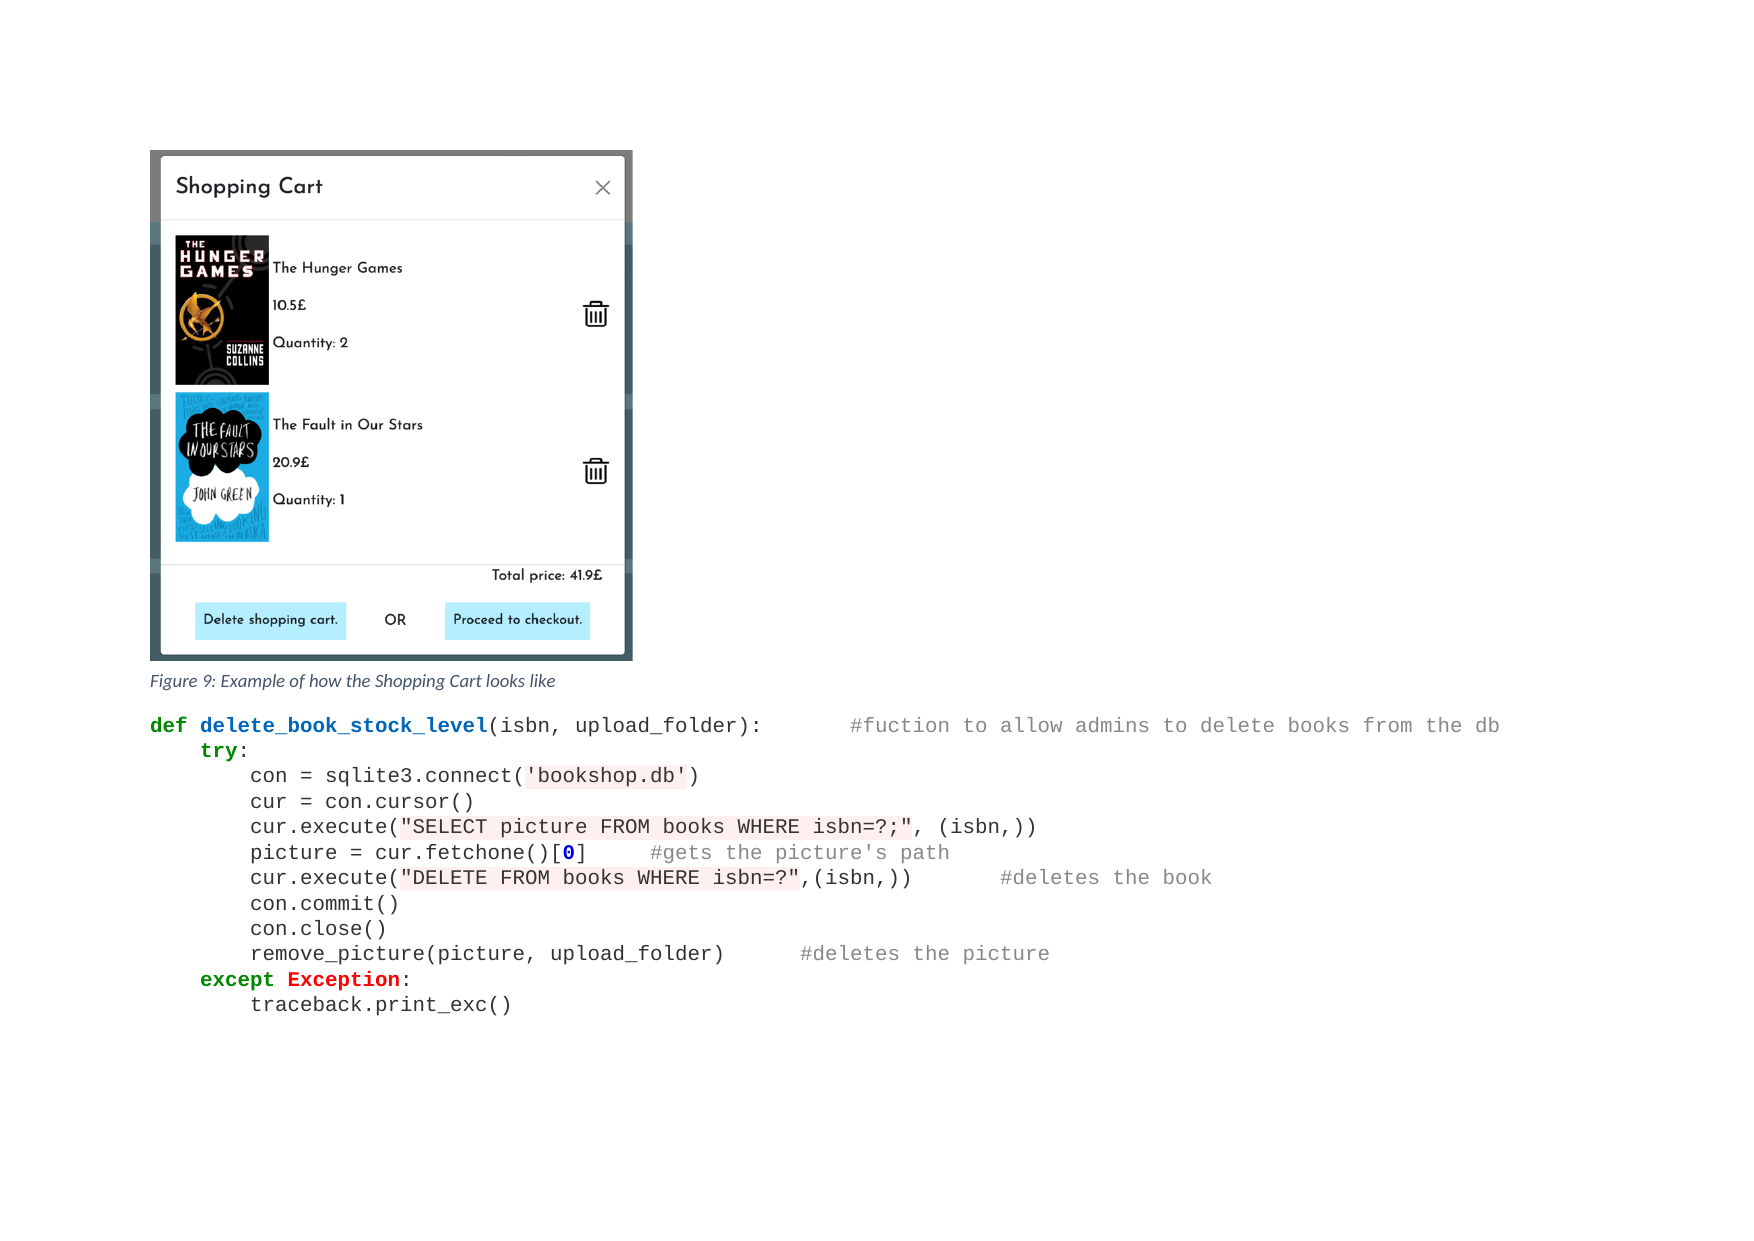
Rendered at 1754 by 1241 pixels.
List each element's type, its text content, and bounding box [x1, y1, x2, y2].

text cur.execute("DELETE FROM books WHERE isbn=?",(isbn,)) #deletes the book [150, 865, 1604, 891]
text picture = cur.fetchone()[0] #gets the picture's path [150, 840, 1604, 865]
picture [150, 150, 633, 661]
text remove_picture(picture, upload_folder) #deletes the picture [150, 942, 1604, 967]
text con = sqlite3.connect('bookshop.db') [150, 764, 1604, 789]
text Figure 9: Example of how the Shopping Cart looks like [150, 669, 1604, 692]
text except Exception: [150, 967, 1604, 992]
text cur = con.cursor() [150, 789, 1604, 814]
text cur.execute("SELECT picture FROM books WHERE isbn=?;", (isbn,)) [150, 814, 1604, 840]
text try: [150, 738, 1604, 764]
text con.commit() [150, 891, 1604, 916]
text traceback.print_exc() [150, 992, 1604, 1018]
text def delete_book_stock_level(isbn, upload_folder): #fuction to allow admins to delete books from the db [150, 713, 1604, 738]
text con.close() [150, 916, 1604, 942]
